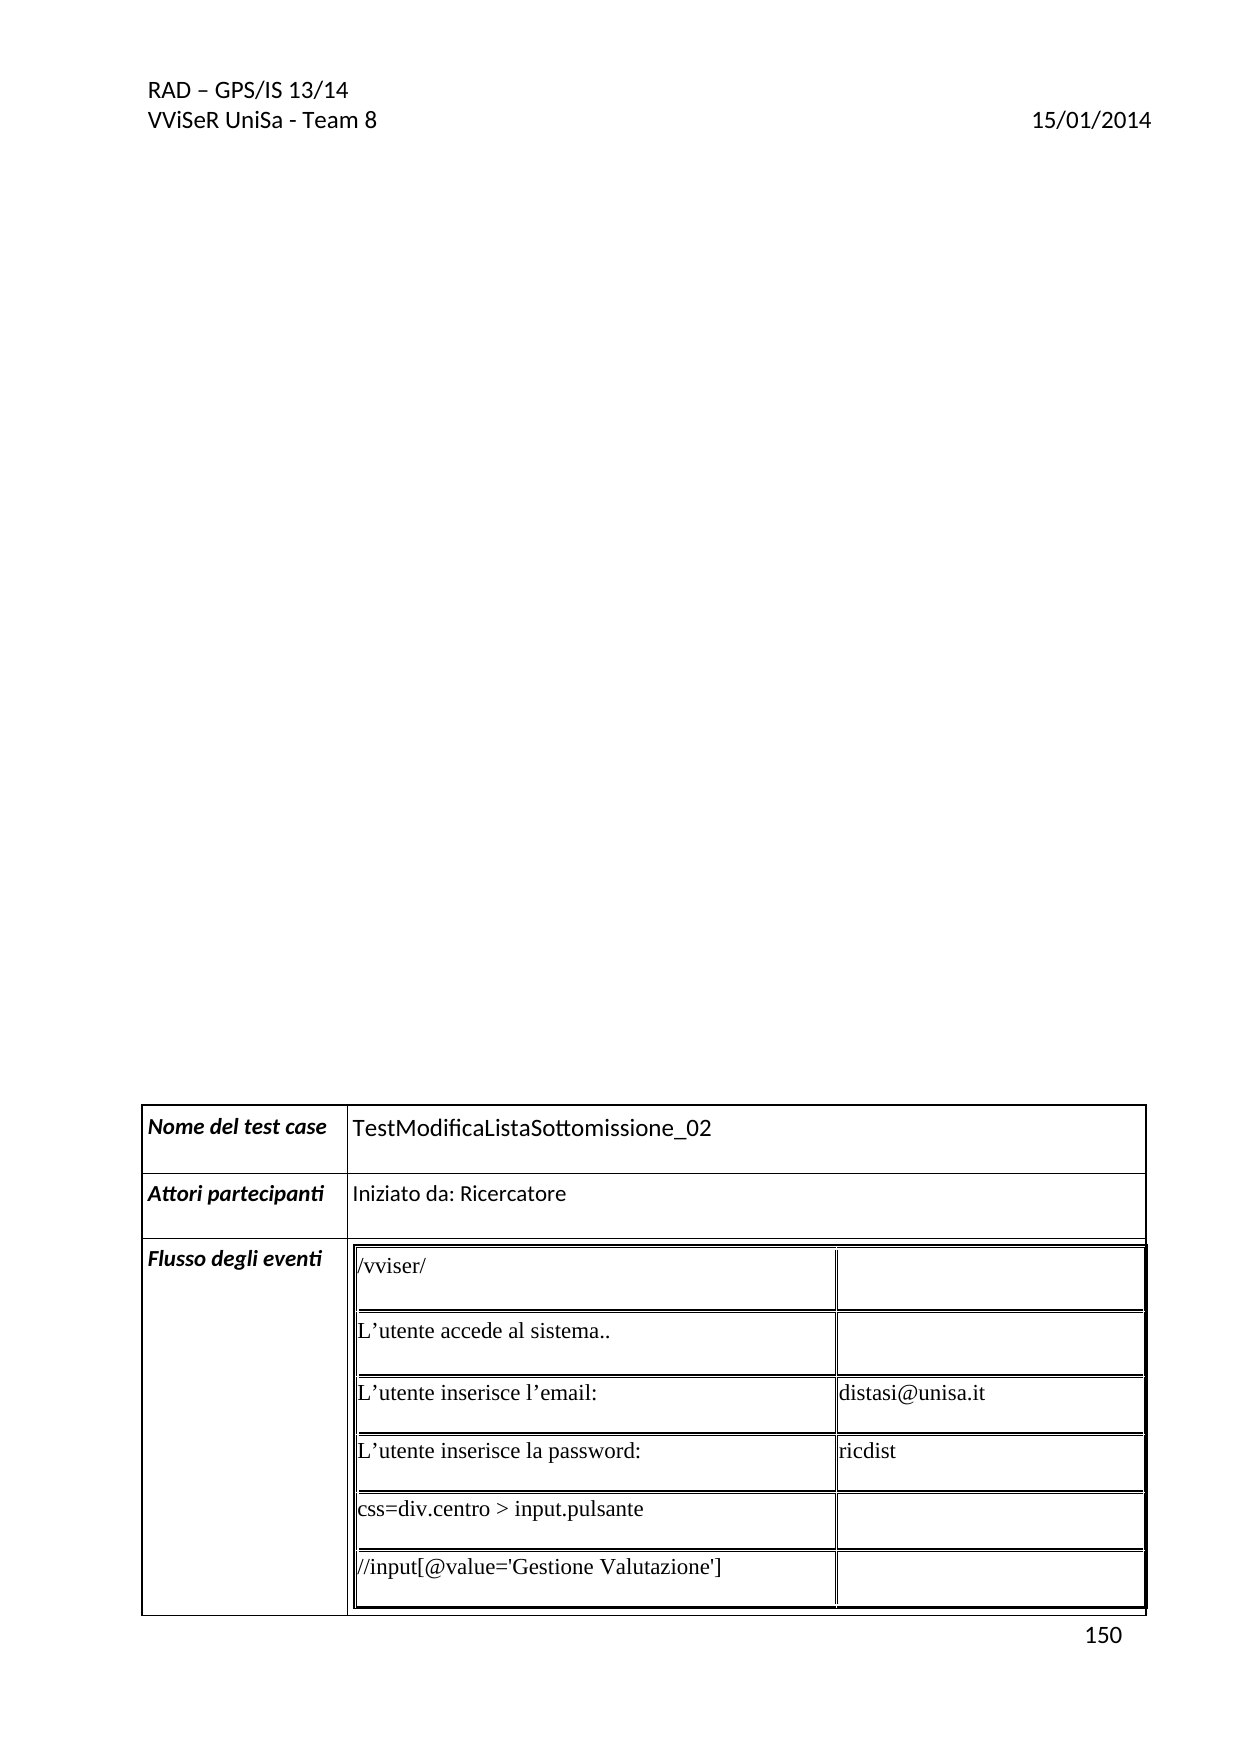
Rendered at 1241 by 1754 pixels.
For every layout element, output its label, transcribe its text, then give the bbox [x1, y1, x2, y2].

table_cell Flusso degli eventi [143, 1239, 347, 1615]
table_cell [348, 1239, 1145, 1615]
table_header Nome del test case [143, 1106, 347, 1173]
table_header TestModificaListaSottomissione_02 [348, 1106, 1145, 1173]
table_cell Attori partecipanti [143, 1174, 347, 1238]
table_cell Iniziato da: Ricercatore [348, 1174, 1145, 1238]
